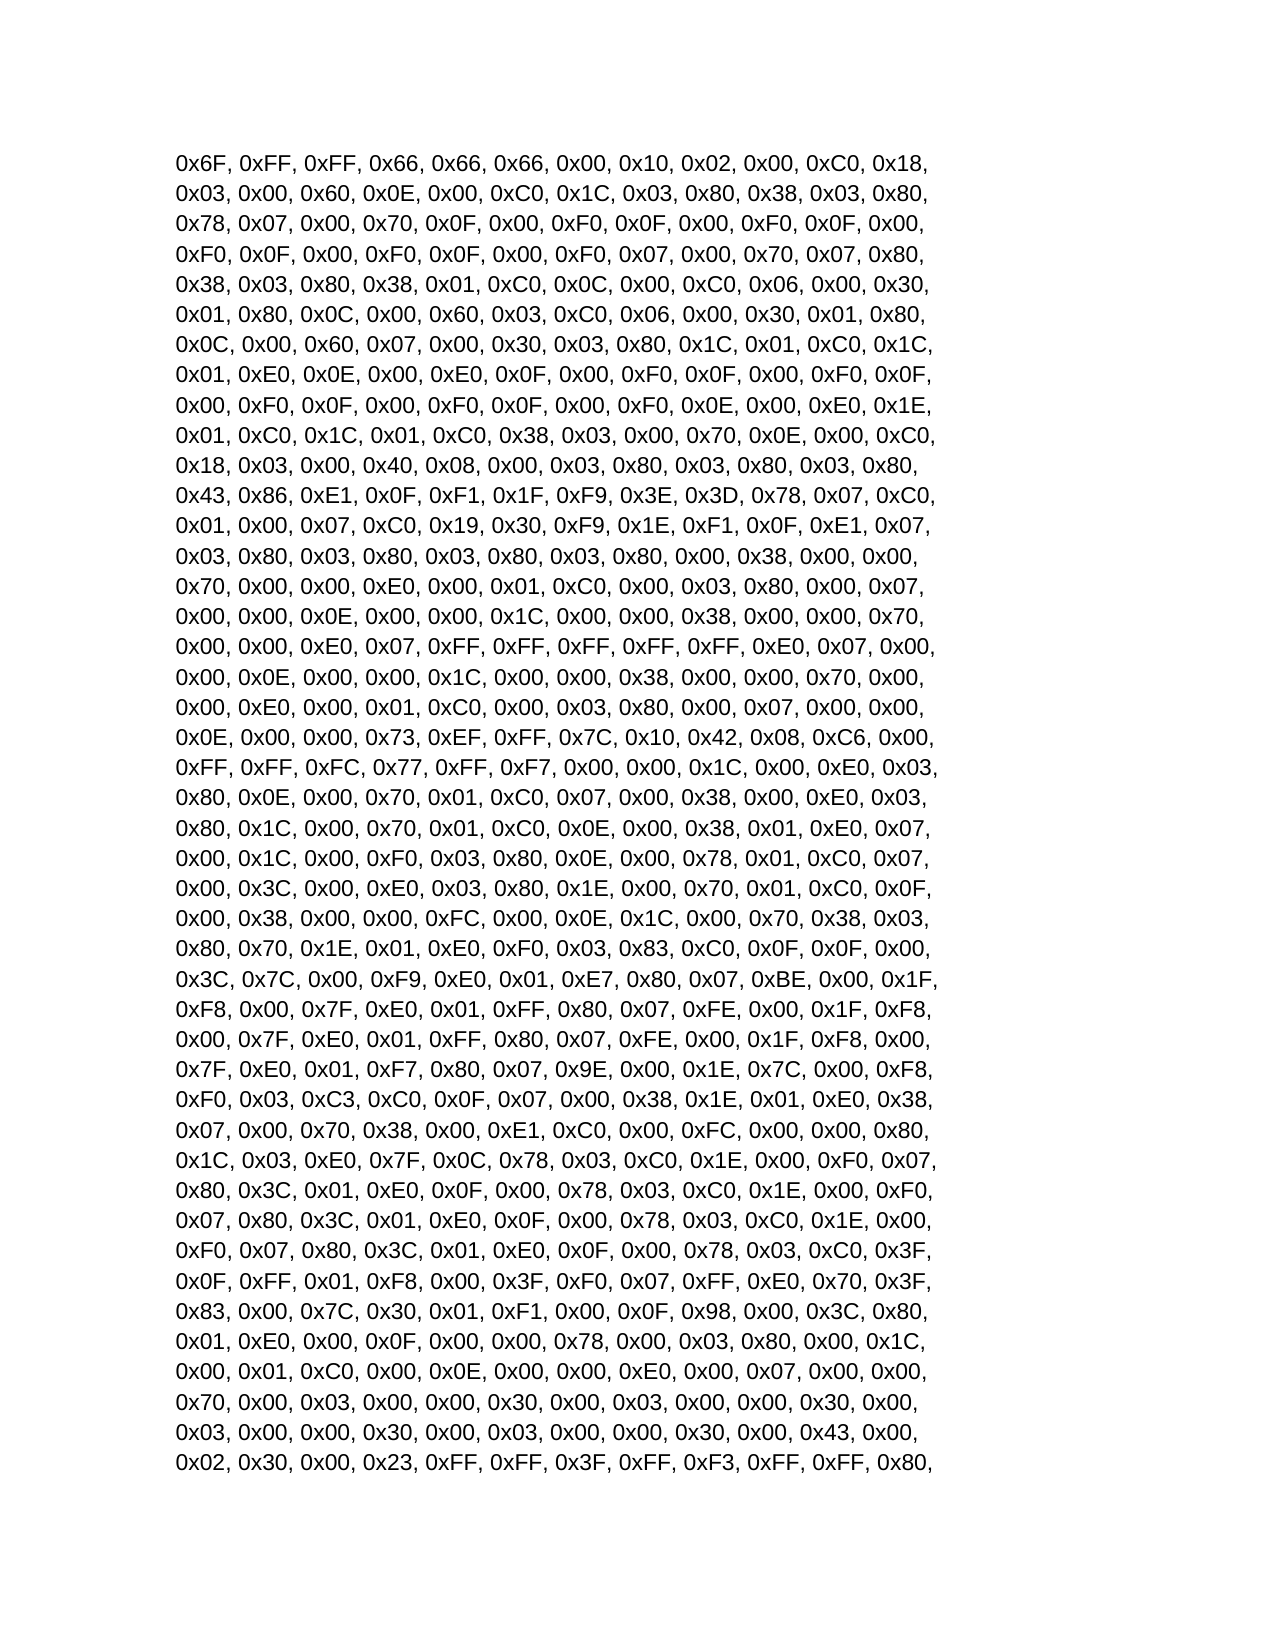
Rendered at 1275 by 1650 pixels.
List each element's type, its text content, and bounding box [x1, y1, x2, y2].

text 0x00, 0x7F, 0xE0, 0x01, 0xFF, 0x80, 0x07, 0xFE, 0x00, 0x1F, 0xF8, 0x00, [150, 1026, 1125, 1052]
text 0x0F, 0xFF, 0x01, 0xF8, 0x00, 0x3F, 0xF0, 0x07, 0xFF, 0xE0, 0x70, 0x3F, [150, 1268, 1125, 1294]
text 0x01, 0xE0, 0x0E, 0x00, 0xE0, 0x0F, 0x00, 0xF0, 0x0F, 0x00, 0xF0, 0x0F, [150, 361, 1125, 388]
text 0xF0, 0x0F, 0x00, 0xF0, 0x0F, 0x00, 0xF0, 0x07, 0x00, 0x70, 0x07, 0x80, [150, 241, 1125, 267]
text 0x07, 0x00, 0x70, 0x38, 0x00, 0xE1, 0xC0, 0x00, 0xFC, 0x00, 0x00, 0x80, [150, 1117, 1125, 1143]
text 0x01, 0x00, 0x07, 0xC0, 0x19, 0x30, 0xF9, 0x1E, 0xF1, 0x0F, 0xE1, 0x07, [150, 512, 1125, 539]
text 0x83, 0x00, 0x7C, 0x30, 0x01, 0xF1, 0x00, 0x0F, 0x98, 0x00, 0x3C, 0x80, [150, 1298, 1125, 1324]
text 0xFF, 0xFF, 0xFC, 0x77, 0xFF, 0xF7, 0x00, 0x00, 0x1C, 0x00, 0xE0, 0x03, [150, 754, 1125, 781]
text 0x7F, 0xE0, 0x01, 0xF7, 0x80, 0x07, 0x9E, 0x00, 0x1E, 0x7C, 0x00, 0xF8, [150, 1056, 1125, 1083]
text 0x43, 0x86, 0xE1, 0x0F, 0xF1, 0x1F, 0xF9, 0x3E, 0x3D, 0x78, 0x07, 0xC0, [150, 482, 1125, 509]
text 0x02, 0x30, 0x00, 0x23, 0xFF, 0xFF, 0x3F, 0xFF, 0xF3, 0xFF, 0xFF, 0x80, [150, 1449, 1125, 1475]
text 0xF0, 0x07, 0x80, 0x3C, 0x01, 0xE0, 0x0F, 0x00, 0x78, 0x03, 0xC0, 0x3F, [150, 1237, 1125, 1264]
text 0x80, 0x3C, 0x01, 0xE0, 0x0F, 0x00, 0x78, 0x03, 0xC0, 0x1E, 0x00, 0xF0, [150, 1177, 1125, 1203]
text 0x78, 0x07, 0x00, 0x70, 0x0F, 0x00, 0xF0, 0x0F, 0x00, 0xF0, 0x0F, 0x00, [150, 210, 1125, 237]
text 0x70, 0x00, 0x00, 0xE0, 0x00, 0x01, 0xC0, 0x00, 0x03, 0x80, 0x00, 0x07, [150, 573, 1125, 599]
text 0x70, 0x00, 0x03, 0x00, 0x00, 0x30, 0x00, 0x03, 0x00, 0x00, 0x30, 0x00, [150, 1388, 1125, 1415]
text 0x80, 0x0E, 0x00, 0x70, 0x01, 0xC0, 0x07, 0x00, 0x38, 0x00, 0xE0, 0x03, [150, 784, 1125, 811]
text 0x00, 0x01, 0xC0, 0x00, 0x0E, 0x00, 0x00, 0xE0, 0x00, 0x07, 0x00, 0x00, [150, 1358, 1125, 1385]
text 0x00, 0xE0, 0x00, 0x01, 0xC0, 0x00, 0x03, 0x80, 0x00, 0x07, 0x00, 0x00, [150, 694, 1125, 720]
text 0x80, 0x70, 0x1E, 0x01, 0xE0, 0xF0, 0x03, 0x83, 0xC0, 0x0F, 0x0F, 0x00, [150, 935, 1125, 962]
text 0x00, 0x1C, 0x00, 0xF0, 0x03, 0x80, 0x0E, 0x00, 0x78, 0x01, 0xC0, 0x07, [150, 845, 1125, 871]
text 0x03, 0x00, 0x60, 0x0E, 0x00, 0xC0, 0x1C, 0x03, 0x80, 0x38, 0x03, 0x80, [150, 180, 1125, 207]
text 0x01, 0x80, 0x0C, 0x00, 0x60, 0x03, 0xC0, 0x06, 0x00, 0x30, 0x01, 0x80, [150, 301, 1125, 327]
text 0x01, 0xC0, 0x1C, 0x01, 0xC0, 0x38, 0x03, 0x00, 0x70, 0x0E, 0x00, 0xC0, [150, 422, 1125, 448]
text 0x00, 0xF0, 0x0F, 0x00, 0xF0, 0x0F, 0x00, 0xF0, 0x0E, 0x00, 0xE0, 0x1E, [150, 392, 1125, 418]
text 0xF8, 0x00, 0x7F, 0xE0, 0x01, 0xFF, 0x80, 0x07, 0xFE, 0x00, 0x1F, 0xF8, [150, 996, 1125, 1022]
text 0x1C, 0x03, 0xE0, 0x7F, 0x0C, 0x78, 0x03, 0xC0, 0x1E, 0x00, 0xF0, 0x07, [150, 1147, 1125, 1173]
text 0x0C, 0x00, 0x60, 0x07, 0x00, 0x30, 0x03, 0x80, 0x1C, 0x01, 0xC0, 0x1C, [150, 331, 1125, 358]
text 0x6F, 0xFF, 0xFF, 0x66, 0x66, 0x66, 0x00, 0x10, 0x02, 0x00, 0xC0, 0x18, [150, 150, 1125, 176]
text 0x03, 0x00, 0x00, 0x30, 0x00, 0x03, 0x00, 0x00, 0x30, 0x00, 0x43, 0x00, [150, 1419, 1125, 1445]
text 0x00, 0x00, 0x0E, 0x00, 0x00, 0x1C, 0x00, 0x00, 0x38, 0x00, 0x00, 0x70, [150, 603, 1125, 629]
text 0x3C, 0x7C, 0x00, 0xF9, 0xE0, 0x01, 0xE7, 0x80, 0x07, 0xBE, 0x00, 0x1F, [150, 966, 1125, 992]
text 0x03, 0x80, 0x03, 0x80, 0x03, 0x80, 0x03, 0x80, 0x00, 0x38, 0x00, 0x00, [150, 543, 1125, 569]
text 0x00, 0x00, 0xE0, 0x07, 0xFF, 0xFF, 0xFF, 0xFF, 0xFF, 0xE0, 0x07, 0x00, [150, 633, 1125, 660]
text 0x00, 0x0E, 0x00, 0x00, 0x1C, 0x00, 0x00, 0x38, 0x00, 0x00, 0x70, 0x00, [150, 663, 1125, 690]
text 0x80, 0x1C, 0x00, 0x70, 0x01, 0xC0, 0x0E, 0x00, 0x38, 0x01, 0xE0, 0x07, [150, 814, 1125, 841]
text 0x0E, 0x00, 0x00, 0x73, 0xEF, 0xFF, 0x7C, 0x10, 0x42, 0x08, 0xC6, 0x00, [150, 724, 1125, 750]
text 0x00, 0x3C, 0x00, 0xE0, 0x03, 0x80, 0x1E, 0x00, 0x70, 0x01, 0xC0, 0x0F, [150, 875, 1125, 901]
text 0x01, 0xE0, 0x00, 0x0F, 0x00, 0x00, 0x78, 0x00, 0x03, 0x80, 0x00, 0x1C, [150, 1328, 1125, 1354]
text 0x07, 0x80, 0x3C, 0x01, 0xE0, 0x0F, 0x00, 0x78, 0x03, 0xC0, 0x1E, 0x00, [150, 1207, 1125, 1234]
text 0x18, 0x03, 0x00, 0x40, 0x08, 0x00, 0x03, 0x80, 0x03, 0x80, 0x03, 0x80, [150, 452, 1125, 478]
text 0x38, 0x03, 0x80, 0x38, 0x01, 0xC0, 0x0C, 0x00, 0xC0, 0x06, 0x00, 0x30, [150, 271, 1125, 297]
text 0x00, 0x38, 0x00, 0x00, 0xFC, 0x00, 0x0E, 0x1C, 0x00, 0x70, 0x38, 0x03, [150, 905, 1125, 932]
text 0xF0, 0x03, 0xC3, 0xC0, 0x0F, 0x07, 0x00, 0x38, 0x1E, 0x01, 0xE0, 0x38, [150, 1086, 1125, 1113]
